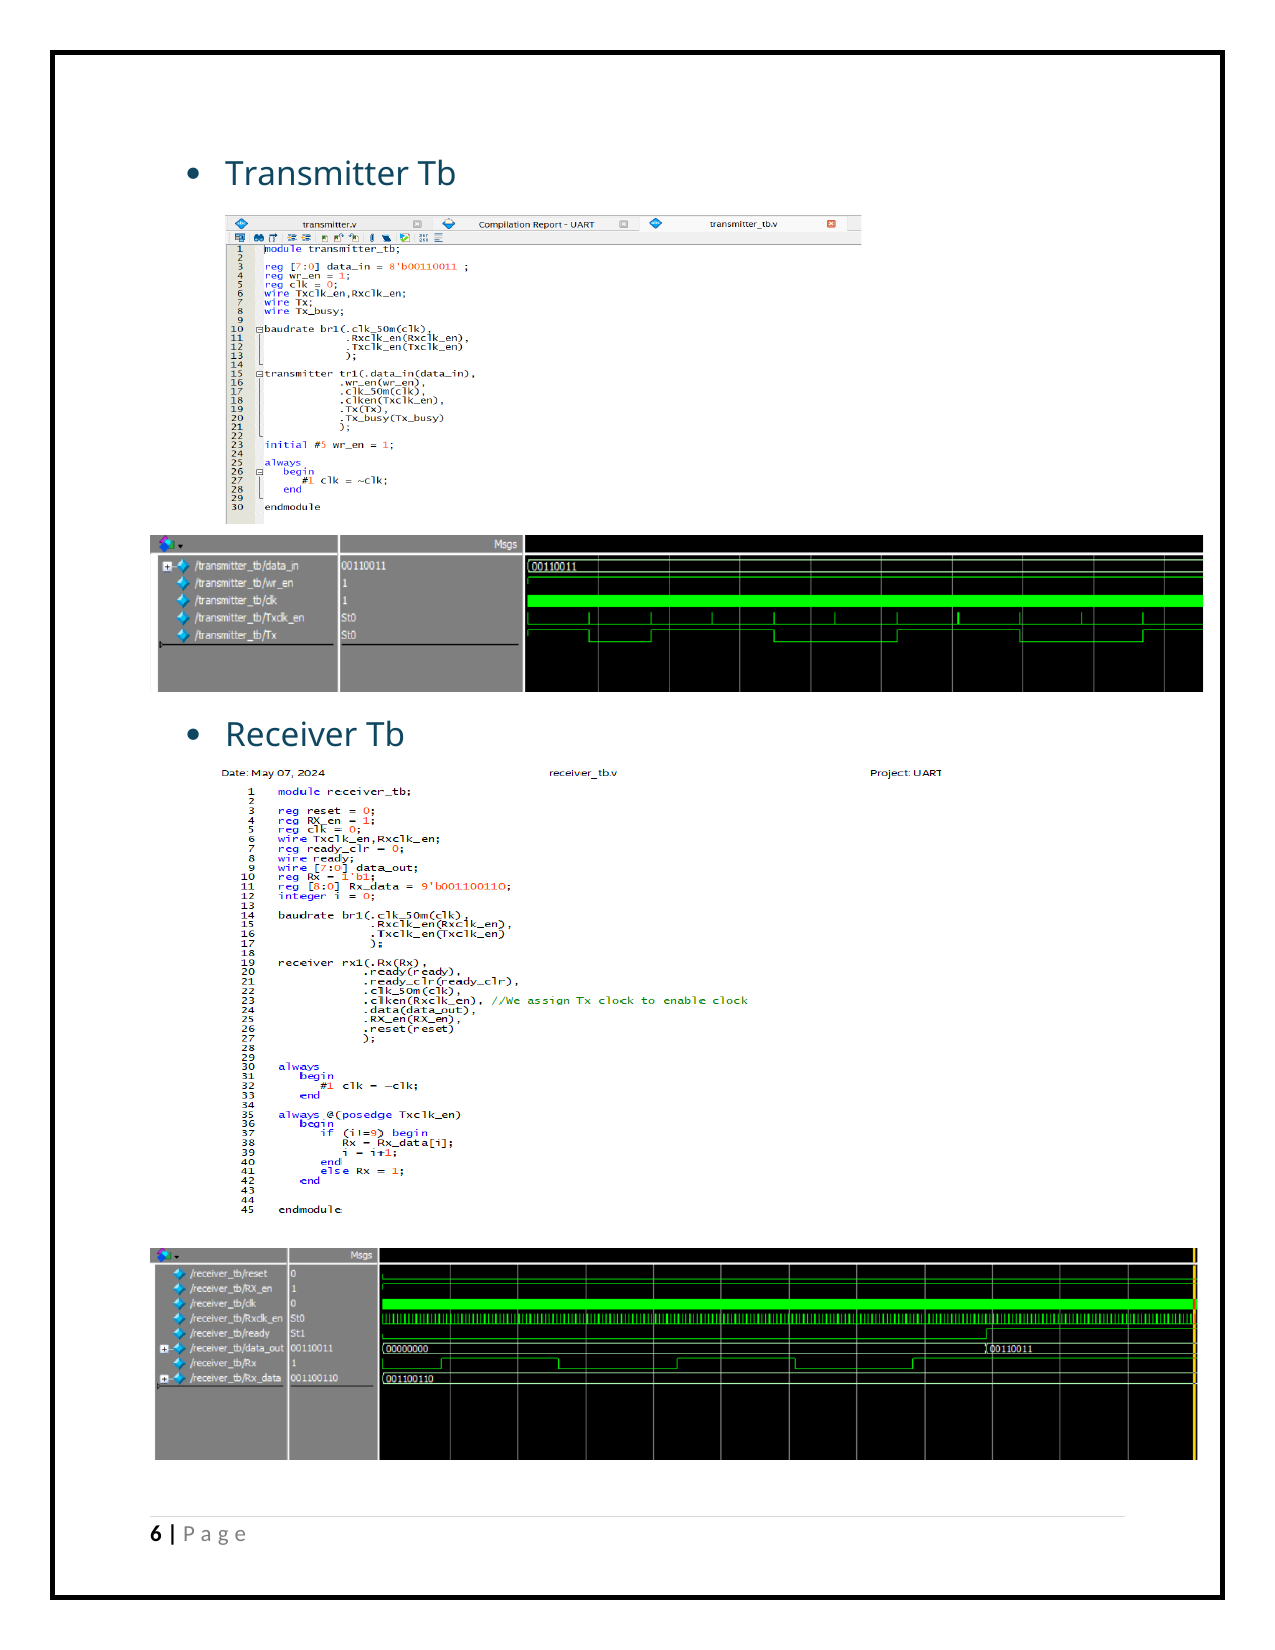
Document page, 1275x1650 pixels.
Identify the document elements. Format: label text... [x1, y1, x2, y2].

subtitle Transmitter Tb [187, 150, 1125, 195]
picture [225, 215, 862, 524]
picture [150, 535, 1204, 692]
picture [150, 1248, 1198, 1460]
subtitle Receiver Tb [187, 710, 1125, 756]
picture [222, 767, 942, 1230]
